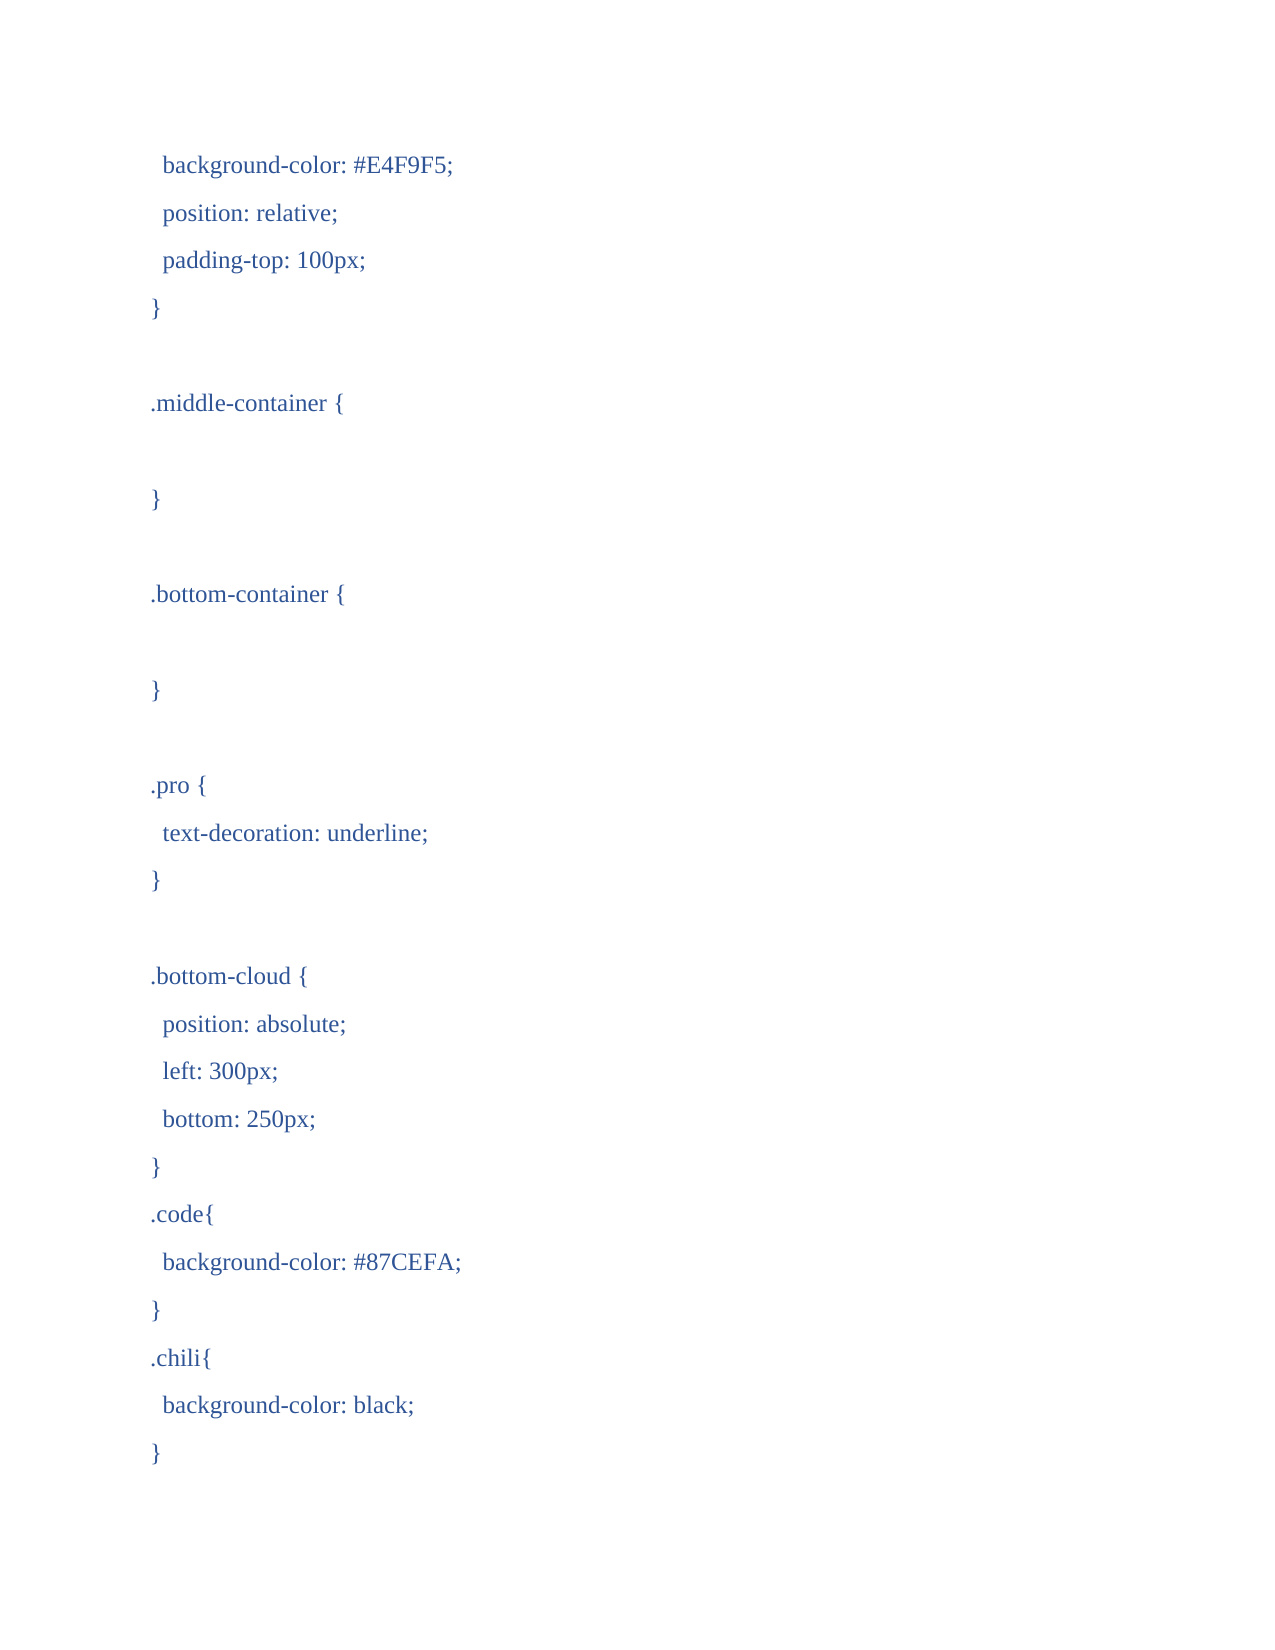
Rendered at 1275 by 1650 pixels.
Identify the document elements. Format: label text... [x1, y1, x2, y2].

text .code{ [150, 1199, 1125, 1228]
text } [150, 1295, 1125, 1324]
text .bottom-cloud { [150, 961, 1125, 990]
text } [150, 675, 1125, 703]
text .chili{ [150, 1343, 1125, 1371]
text } [150, 484, 1125, 513]
text left: 300px; [150, 1056, 1125, 1085]
text background-color: #E4F9F5; [150, 150, 1125, 179]
text text-decoration: underline; [150, 818, 1125, 847]
text padding-top: 100px; [150, 245, 1125, 274]
text position: relative; [150, 198, 1125, 226]
text } [150, 1152, 1125, 1181]
text position: absolute; [150, 1009, 1125, 1037]
text background-color: #87CEFA; [150, 1247, 1125, 1276]
text .middle-container { [150, 388, 1125, 417]
text .bottom-container { [150, 579, 1125, 608]
text } [150, 293, 1125, 322]
text } [150, 866, 1125, 894]
text background-color: black; [150, 1390, 1125, 1419]
text .pro { [150, 770, 1125, 799]
text bottom: 250px; [150, 1104, 1125, 1133]
text } [150, 1438, 1125, 1467]
